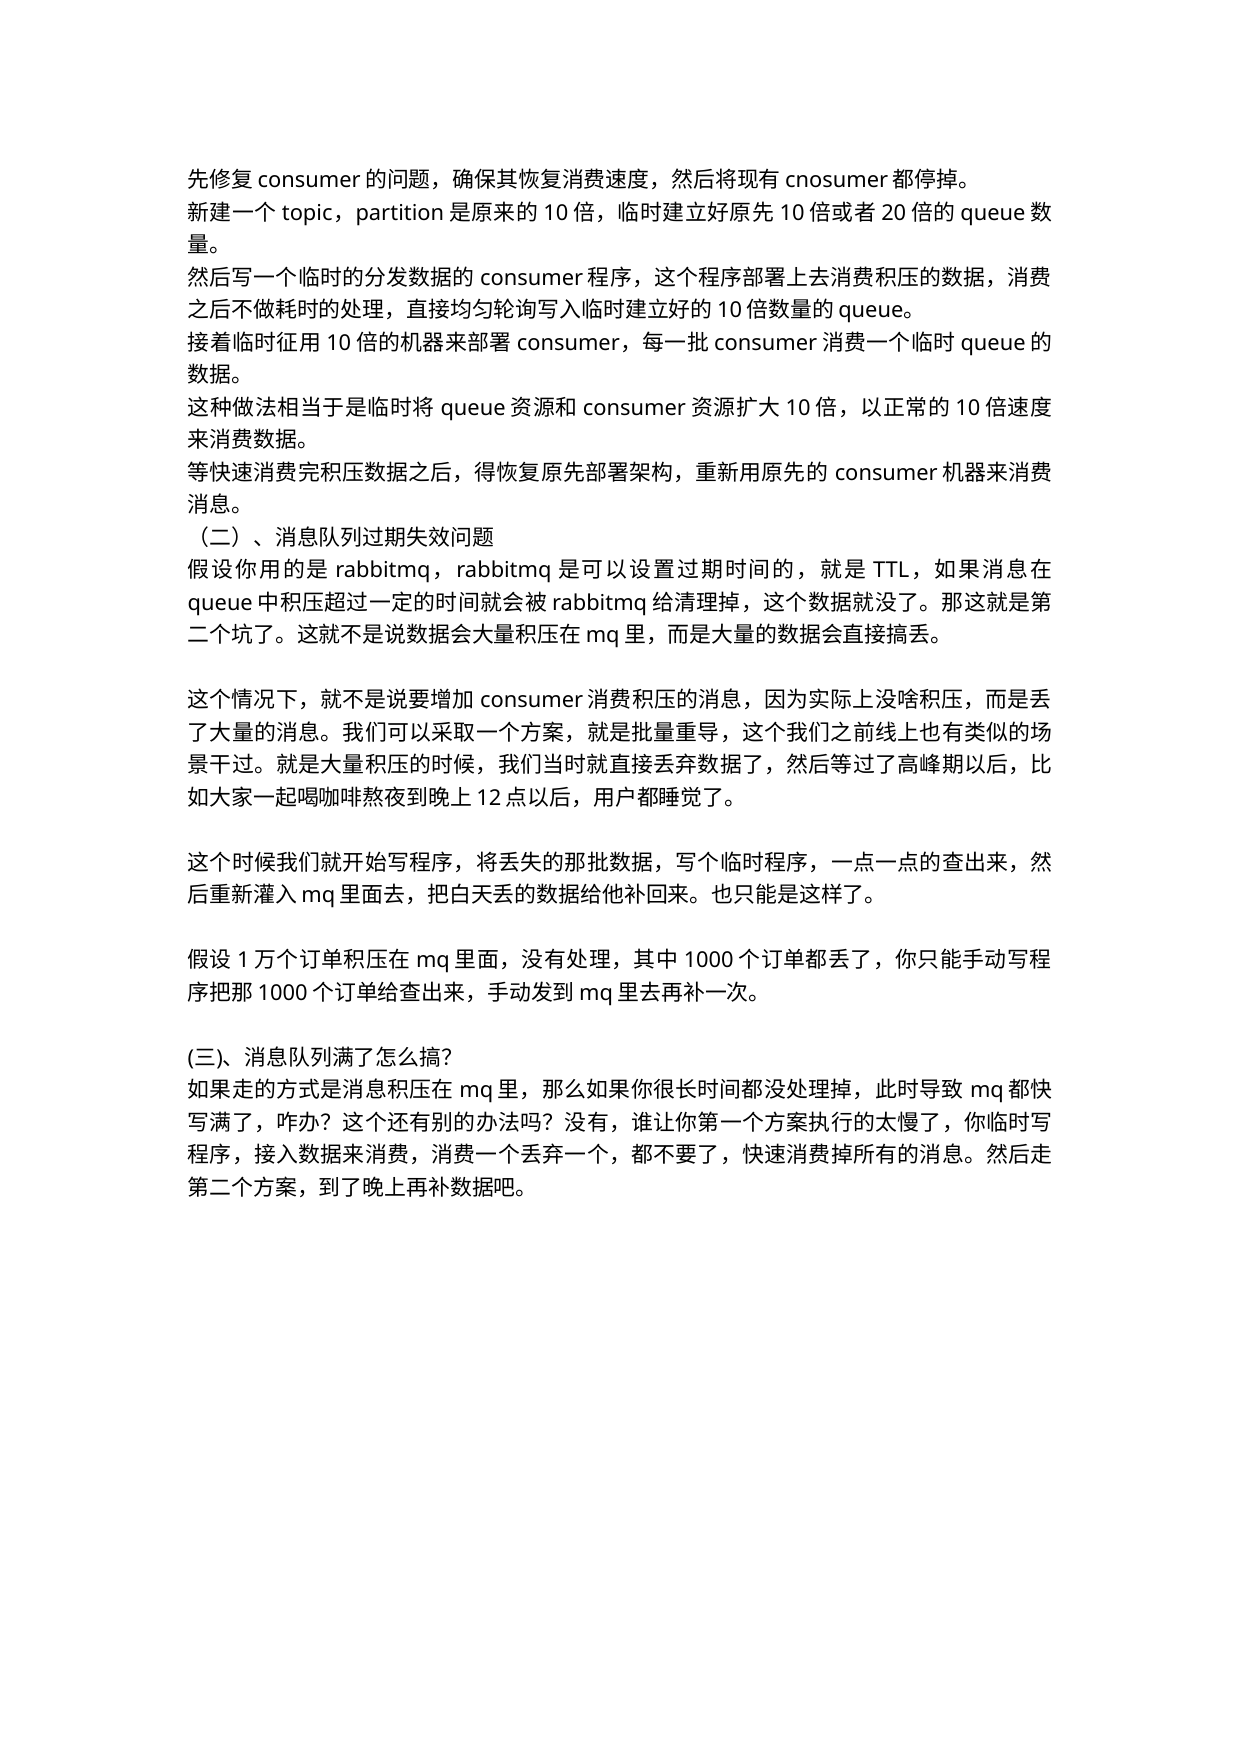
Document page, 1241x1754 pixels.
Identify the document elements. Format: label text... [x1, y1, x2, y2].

text 这种做法相当于是临时将queue资源和consumer资源扩大10倍，以正常的10倍速度来消费数据。 [187, 389, 1053, 454]
text （二）、消息队列过期失效问题 [187, 519, 1053, 552]
text 这个情况下，就不是说要增加consumer消费积压的消息，因为实际上没啥积压，而是丢了大量的消息。我们可以采取一个方案，就是批量重导，这个我们之前线上也有类似的场景干过。就是大量积压的时候，我们当时就直接丢弃数据了，然后等过了高峰期以后，比如大家一起喝咖啡熬夜到晚上12点以后，用户都睡觉了。 [187, 682, 1053, 812]
text 先修复consumer的问题，确保其恢复消费速度，然后将现有cnosumer都停掉。 [187, 162, 1053, 194]
text 这个时候我们就开始写程序，将丢失的那批数据，写个临时程序，一点一点的查出来，然后重新灌入mq里面去，把白天丢的数据给他补回来。也只能是这样了。 [187, 844, 1053, 909]
text 假设1万个订单积压在mq里面，没有处理，其中1000个订单都丢了，你只能手动写程序把那1000个订单给查出来，手动发到mq里去再补一次。 [187, 942, 1053, 1007]
text 然后写一个临时的分发数据的consumer程序，这个程序部署上去消费积压的数据，消费之后不做耗时的处理，直接均匀轮询写入临时建立好的10倍数量的queue。 [187, 259, 1053, 324]
text 如果走的方式是消息积压在mq里，那么如果你很长时间都没处理掉，此时导致mq都快写满了，咋办？这个还有别的办法吗？没有，谁让你第一个方案执行的太慢了，你临时写程序，接入数据来消费，消费一个丢弃一个，都不要了，快速消费掉所有的消息。然后走第二个方案，到了晚上再补数据吧。 [187, 1072, 1053, 1202]
text 新建一个topic，partition是原来的10倍，临时建立好原先10倍或者20倍的queue数量。 [187, 194, 1053, 259]
text 接着临时征用10倍的机器来部署consumer，每一批consumer消费一个临时queue的数据。 [187, 324, 1053, 389]
text 假设你用的是rabbitmq，rabbitmq是可以设置过期时间的，就是TTL，如果消息在queue中积压超过一定的时间就会被rabbitmq给清理掉，这个数据就没了。那这就是第二个坑了。这就不是说数据会大量积压在mq里，而是大量的数据会直接搞丢。 [187, 552, 1053, 649]
text (三)、消息队列满了怎么搞？ [187, 1039, 1053, 1072]
text 等快速消费完积压数据之后，得恢复原先部署架构，重新用原先的consumer机器来消费消息。 [187, 454, 1053, 519]
